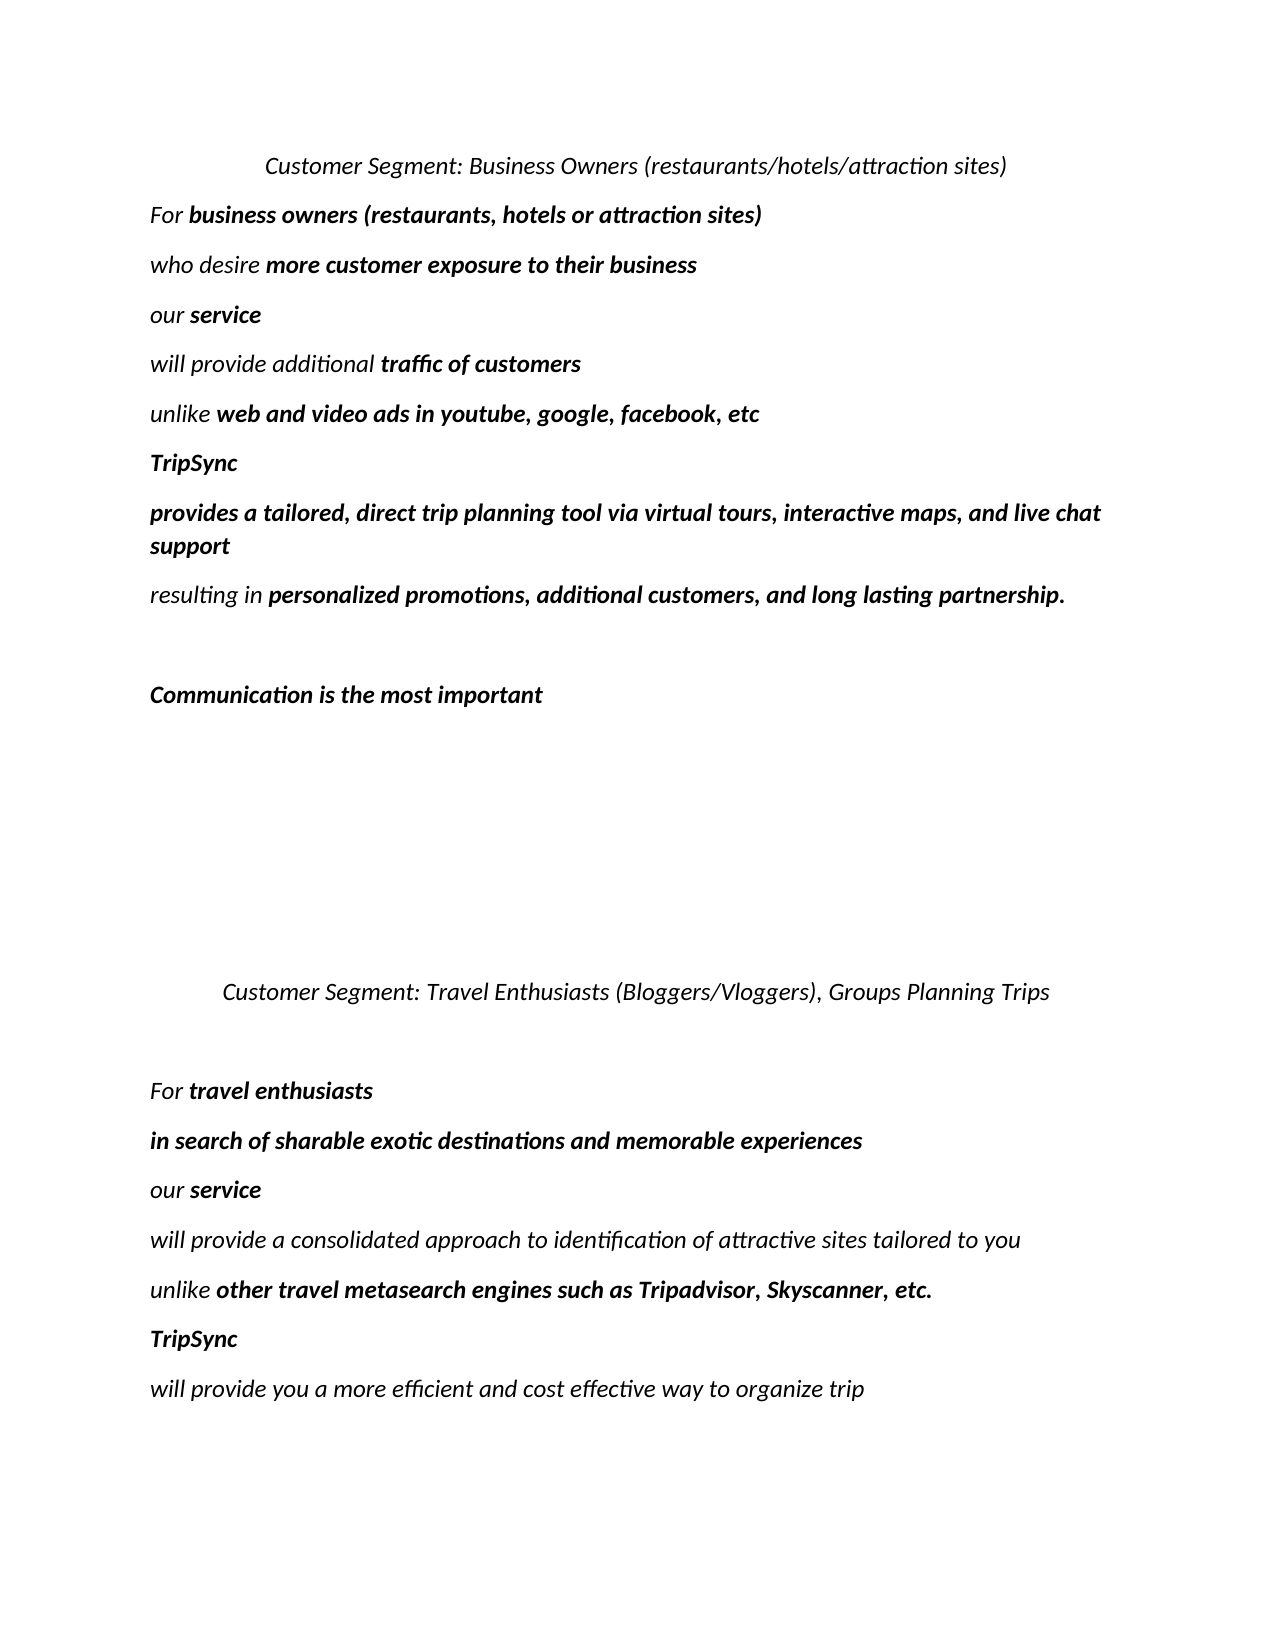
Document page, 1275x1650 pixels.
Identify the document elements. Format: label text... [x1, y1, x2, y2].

text resulting in personalized promotions, additional customers, and long lasting partnership. [150, 579, 1125, 610]
text Customer Segment: Business Owners (restaurants/hotels/attraction sites) [150, 150, 1125, 181]
text provides a tailored, direct trip planning tool via virtual tours, interactive maps, and live chat support [150, 497, 1125, 561]
text For travel enthusiasts [150, 1075, 1125, 1106]
text who desire more customer exposure to their business [150, 249, 1125, 280]
text Communication is the most important [150, 679, 1125, 709]
text our service [150, 299, 1125, 329]
text TripSync [150, 447, 1125, 478]
text TripSync [150, 1323, 1125, 1354]
text in search of sharable exotic destinations and memorable experiences [150, 1125, 1125, 1156]
text For business owners (restaurants, hotels or attraction sites) [150, 199, 1125, 230]
text Customer Segment: Travel Enthusiasts (Bloggers/Vloggers), Groups Planning Trips [150, 976, 1125, 1007]
text will provide a consolidated approach to identification of attractive sites tailored to you [150, 1224, 1125, 1255]
text unlike web and video ads in youtube, google, facebook, etc [150, 398, 1125, 428]
text will provide you a more efficient and cost effective way to organize trip [150, 1373, 1125, 1403]
text our service [150, 1174, 1125, 1205]
text unlike other travel metasearch engines such as Tripadvisor, Skyscanner, etc. [150, 1274, 1125, 1304]
text will provide additional traffic of customers [150, 348, 1125, 379]
